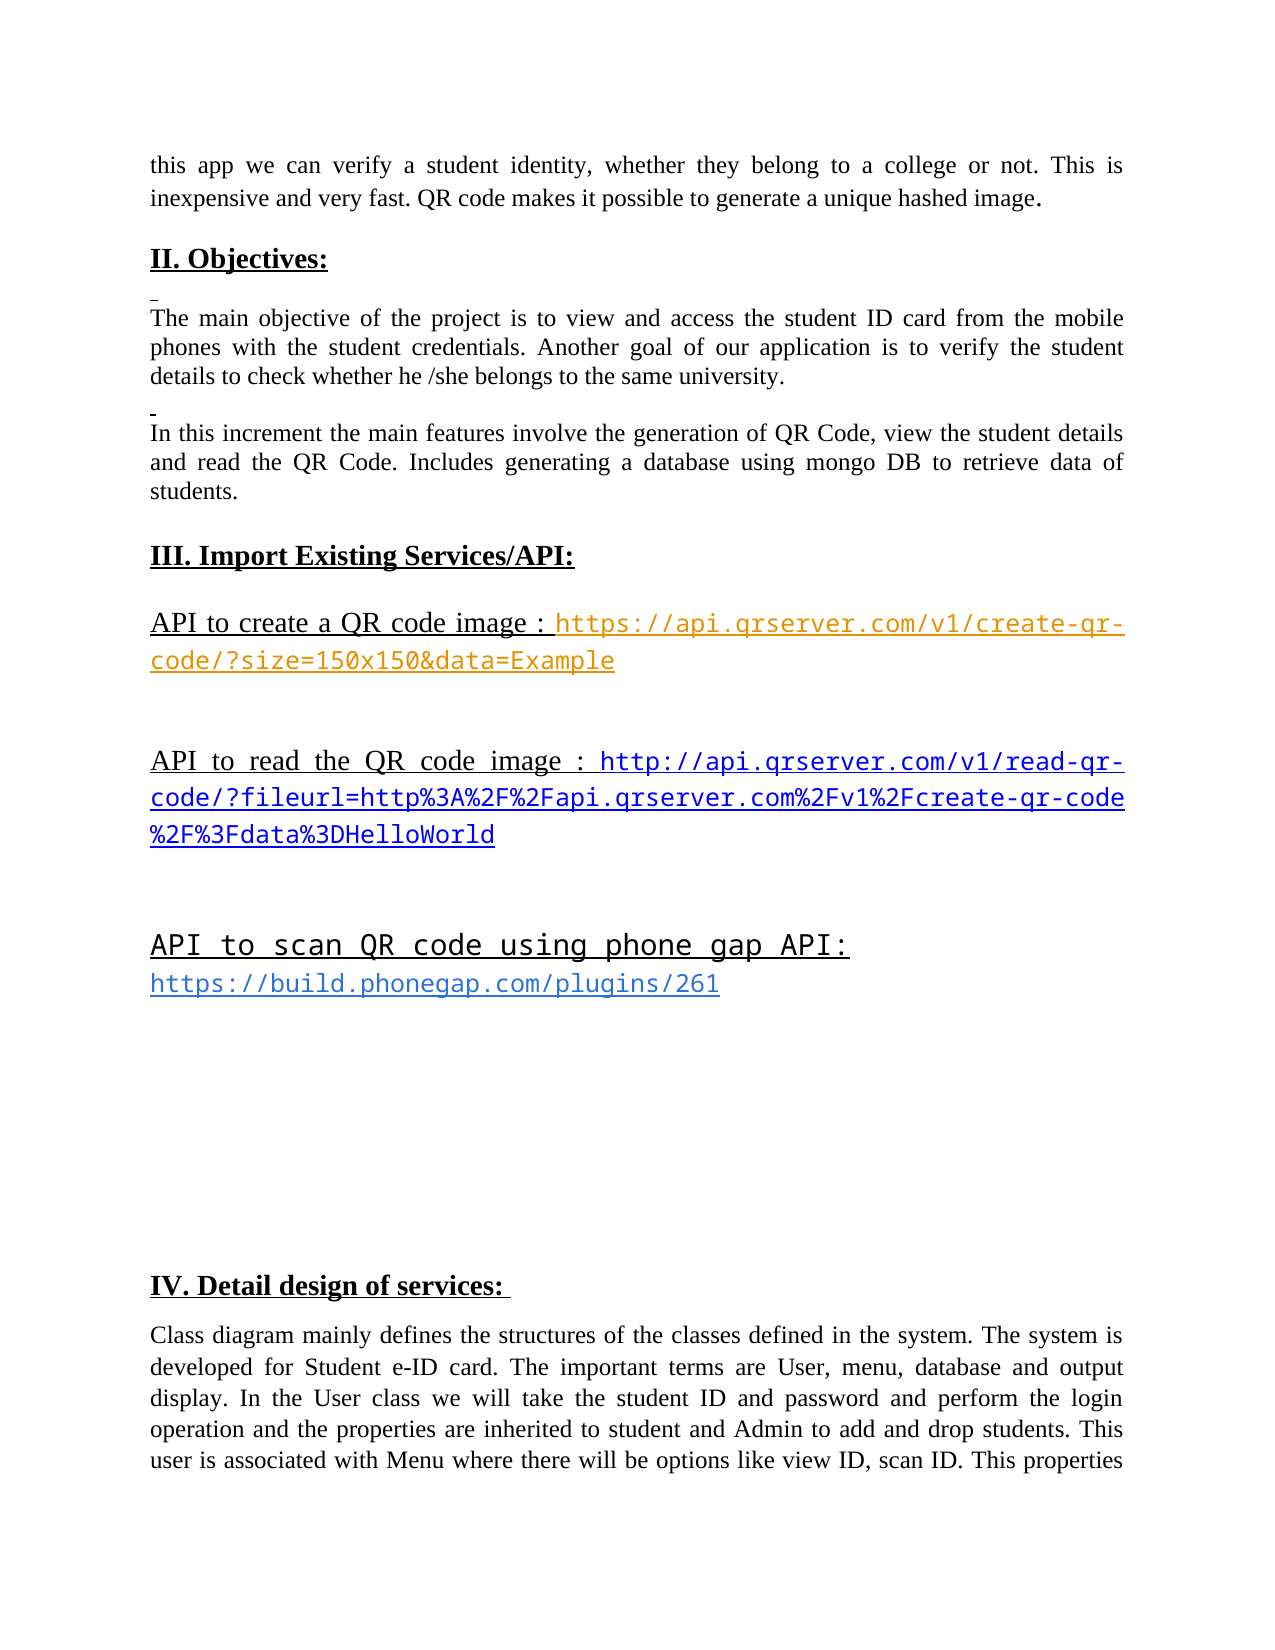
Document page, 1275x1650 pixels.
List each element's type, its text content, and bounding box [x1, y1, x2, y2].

text API to create a QR code image : https://api.qrserver.com/v1/create-qr-code/?size=150x150&data=Example [150, 636, 1125, 677]
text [150, 150, 1125, 212]
text In this increment the main features involve the generation of QR Code, view the student details and read the QR Code. Includes generating a database using mongo DB to retrieve data of students. [150, 418, 1125, 504]
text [150, 1321, 1125, 1473]
text API to read the QR code image : http://api.qrserver.com/v1/read-qr-code/?fileurl=http%3A%2F%2Fapi.qrserver.com%2Fv1%2Fcreate-qr-code%2F%3Fdata%3DHelloWorld [150, 743, 600, 772]
text API to scan QR code using phone gap API: https://build.phonegap.com/plugins/261 [150, 924, 1125, 1000]
text IV. Detail design of services: [150, 1268, 1125, 1301]
text API to read the QR code image : http://api.qrserver.com/v1/read-qr-code/?fileurl=http%3A%2F%2Fapi.qrserver.com%2Fv1%2Fcreate-qr-code%2F%3Fdata%3DHelloWorld [150, 814, 1125, 851]
text II. Objectives: [150, 241, 1125, 274]
text III. Import Existing Services/API: [150, 538, 1125, 572]
text API to create a QR code image : https://api.qrserver.com/v1/create-qr-code/?size=150x150&data=Example [150, 605, 1125, 634]
text The main objective of the project is to view and access the student ID card from the mobile phones with the student credentials. Another goal of our application is to verify the student details to check whether he /she belongs to the same university. [150, 303, 1125, 389]
